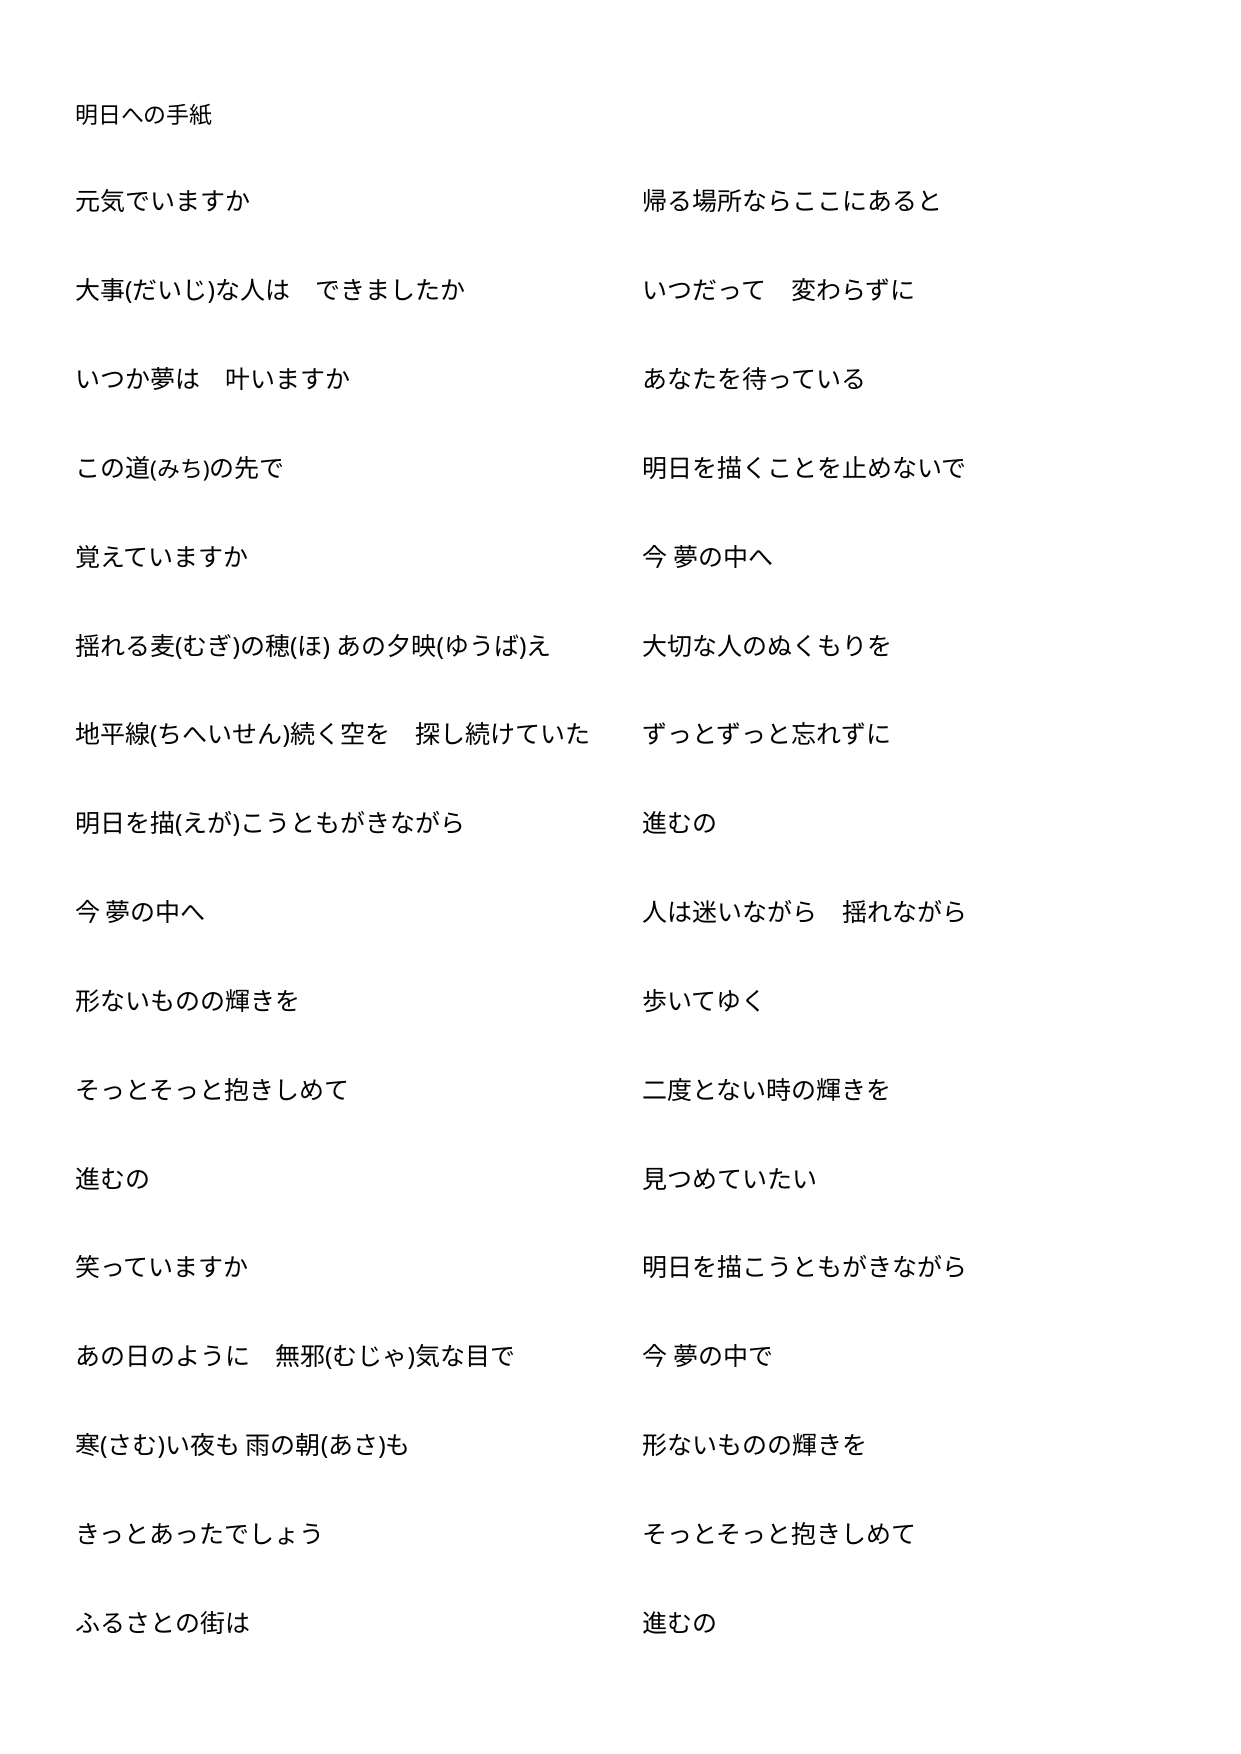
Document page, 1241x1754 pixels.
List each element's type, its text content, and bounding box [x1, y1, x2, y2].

text 見つめていたい [642, 1145, 1165, 1210]
text 進むの [642, 1589, 1165, 1654]
text 進むの [75, 1145, 598, 1210]
text 大切な人のぬくもりを [642, 612, 1165, 677]
text ずっとずっと忘れずに [642, 700, 1165, 765]
text 寒(さむ)い夜も 雨の朝(あさ)も [75, 1411, 598, 1476]
text 覚えていますか [75, 523, 598, 588]
text きっとあったでしょう [75, 1500, 598, 1565]
text 二度とない時の輝きを [642, 1056, 1165, 1121]
text 大事(だいじ)な人は できましたか [75, 256, 598, 321]
text 帰る場所ならここにあると [642, 167, 1165, 232]
text 形ないものの輝きを [642, 1411, 1165, 1476]
text 揺れる麦(むぎ)の穂(ほ) あの夕映(ゆうば)え [75, 612, 598, 677]
text そっとそっと抱きしめて [642, 1500, 1165, 1565]
text 元気でいますか [75, 167, 598, 232]
text 進むの [642, 789, 1165, 854]
text 人は迷いながら 揺れながら [642, 878, 1165, 943]
text 今 夢の中へ [642, 523, 1165, 588]
text 明日への手紙 [75, 81, 1165, 146]
text 今 夢の中で [642, 1322, 1165, 1387]
text 今 夢の中へ [75, 878, 598, 943]
text 明日を描(えが)こうともがきながら [75, 789, 598, 854]
text 地平線(ちへいせん)続く空を 探し続けていた [75, 700, 598, 765]
text そっとそっと抱きしめて [75, 1056, 598, 1121]
text 歩いてゆく [642, 967, 1165, 1032]
text 明日を描くことを止めないで [642, 434, 1165, 499]
text あなたを待っている [642, 345, 1165, 410]
text あの日のように 無邪(むじゃ)気な目で [75, 1322, 598, 1387]
text いつだって 変わらずに [642, 256, 1165, 321]
text いつか夢は 叶いますか [75, 345, 598, 410]
text 明日を描こうともがきながら [642, 1233, 1165, 1298]
text 形ないものの輝きを [75, 967, 598, 1032]
text ふるさとの街は [75, 1589, 598, 1654]
text この道(みち)の先で [75, 434, 598, 499]
text 笑っていますか [75, 1233, 598, 1298]
